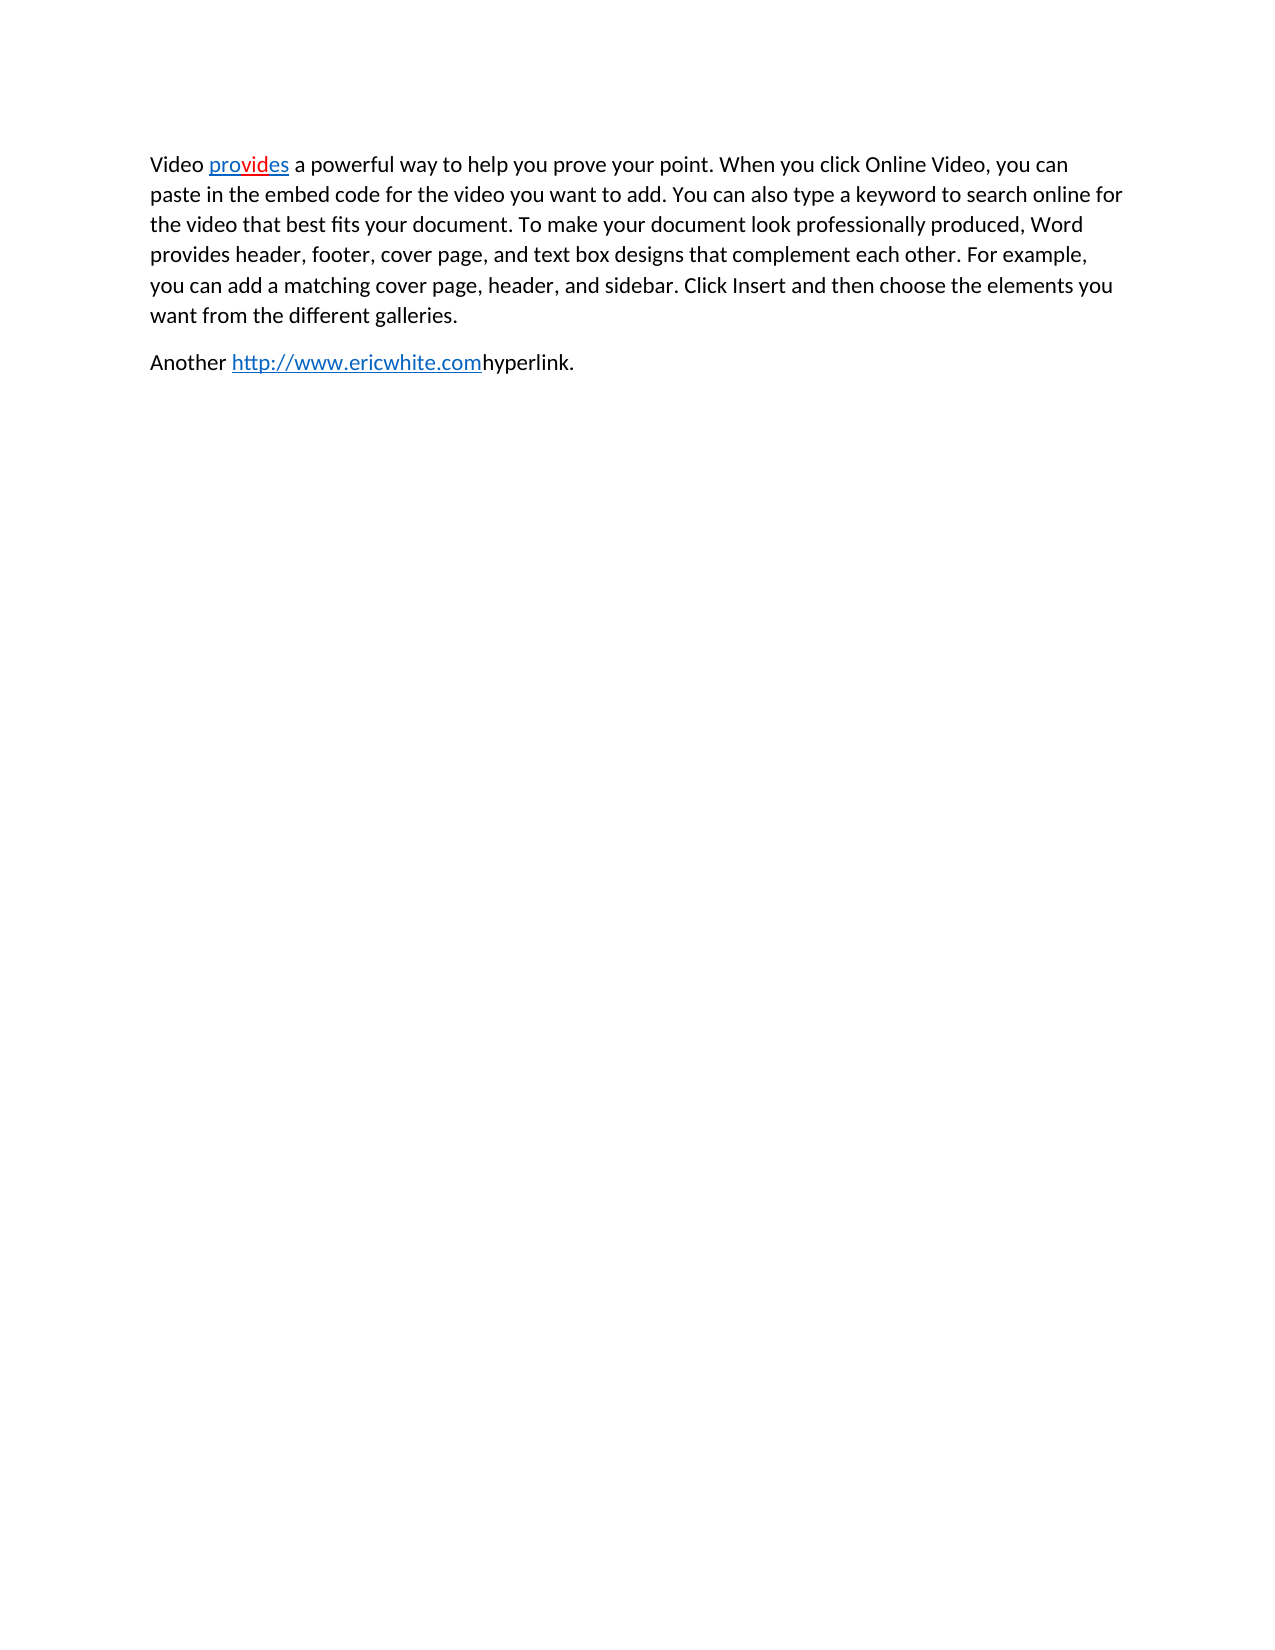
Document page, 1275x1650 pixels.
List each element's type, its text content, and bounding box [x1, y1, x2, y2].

text Video provides a powerful way to help you prove your point. When you click Online Video, you can paste in the embed code for the video you want to add. You can also type a keyword to search online for the video that best fits your document. To make your document look professionally produced, Word provides header, footer, cover page, and text box designs that complement each other. For example, you can add a matching cover page, header, and sidebar. Click Insert and then choose the elements you want from the different galleries. [150, 150, 1125, 329]
text Another http://www.ericwhite.comhyperlink. [150, 348, 1125, 376]
